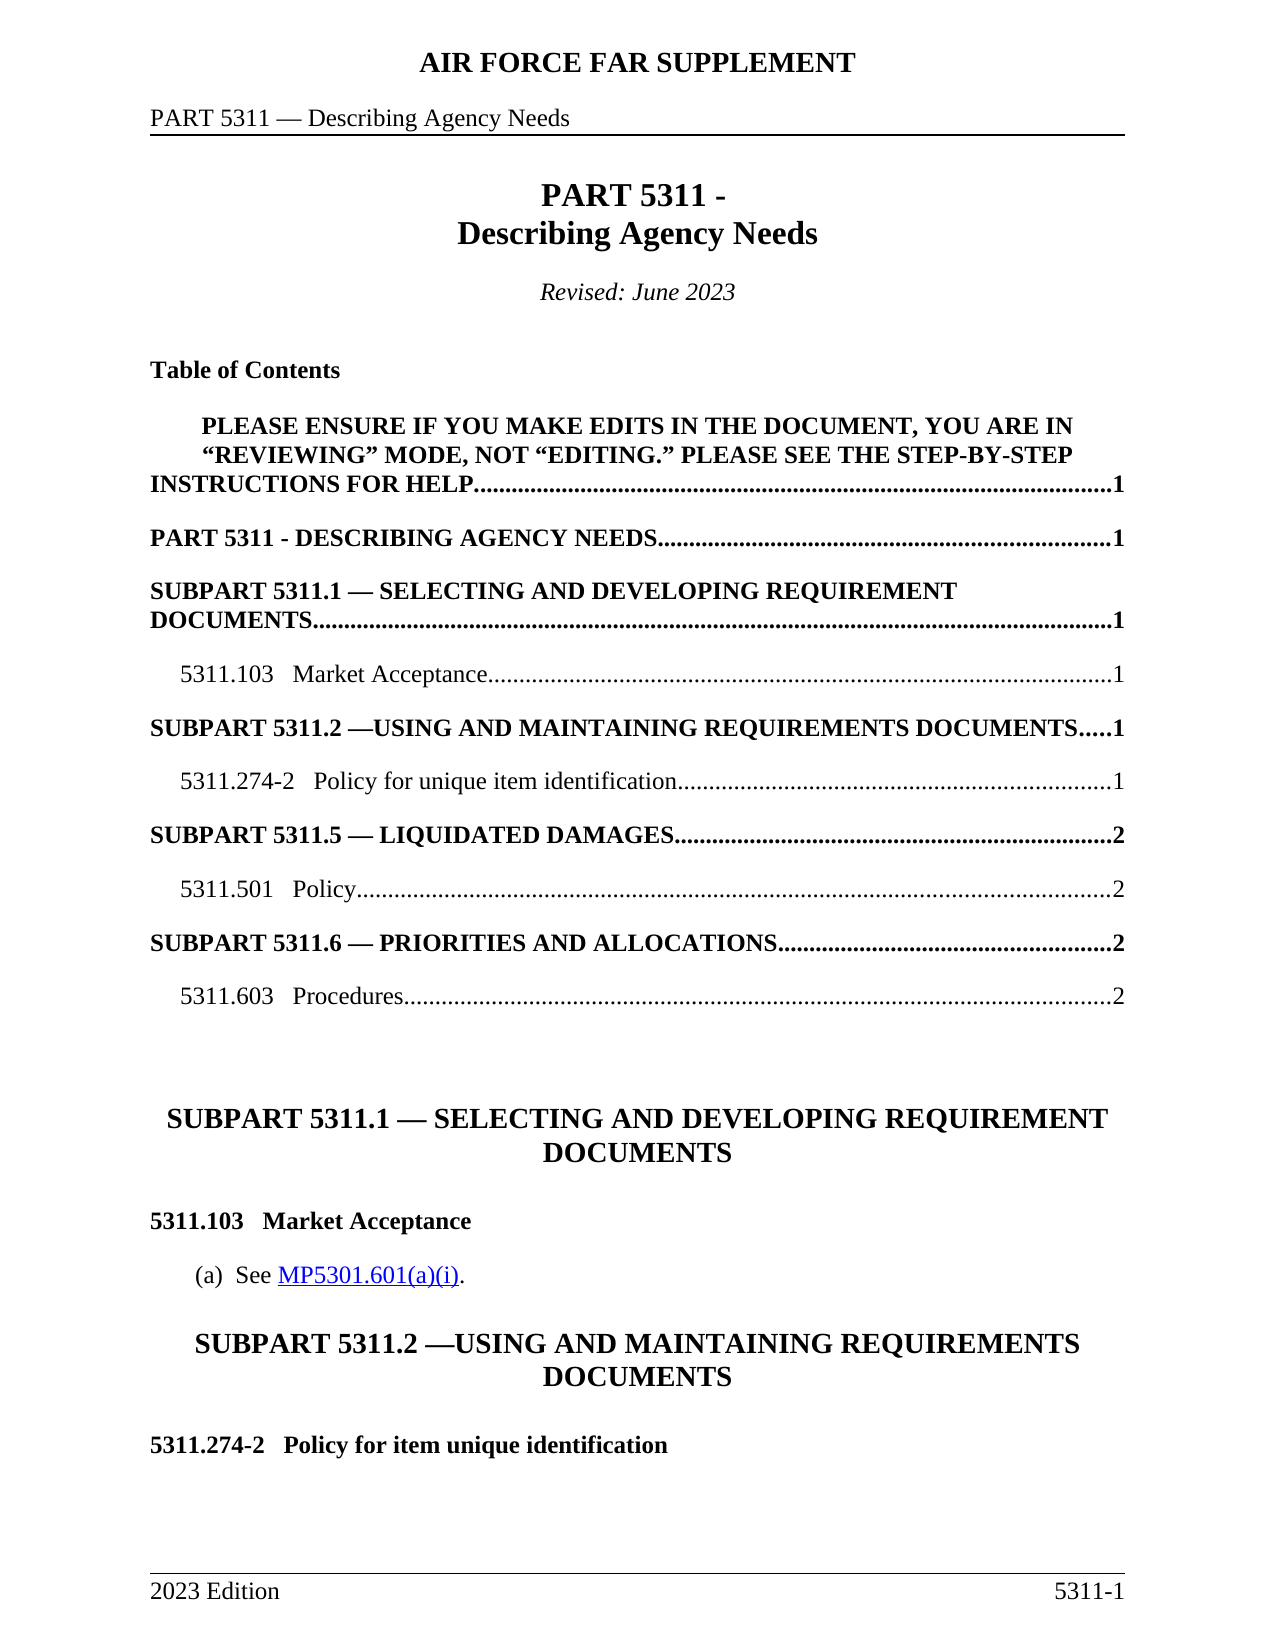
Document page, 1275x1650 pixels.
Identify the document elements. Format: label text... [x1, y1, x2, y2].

subtitle SUBPART 5311.1 — SELECTING AND DEVELOPING REQUIREMENT DOCUMENTS [150, 1101, 1125, 1168]
text Revised: June 2023 [150, 277, 1125, 305]
subtitle SUBPART 5311.2 —USING AND MAINTAINING REQUIREMENTS DOCUMENTS [150, 1326, 1125, 1393]
subtitle 5311.274-2 Policy for item unique identification [150, 1431, 1125, 1459]
list (a) See MP5301.601(a)(i). [195, 1260, 1125, 1288]
subtitle PART 5311 - Describing Agency Needs [150, 175, 1125, 252]
subtitle 5311.103 Market Acceptance [150, 1206, 1125, 1235]
